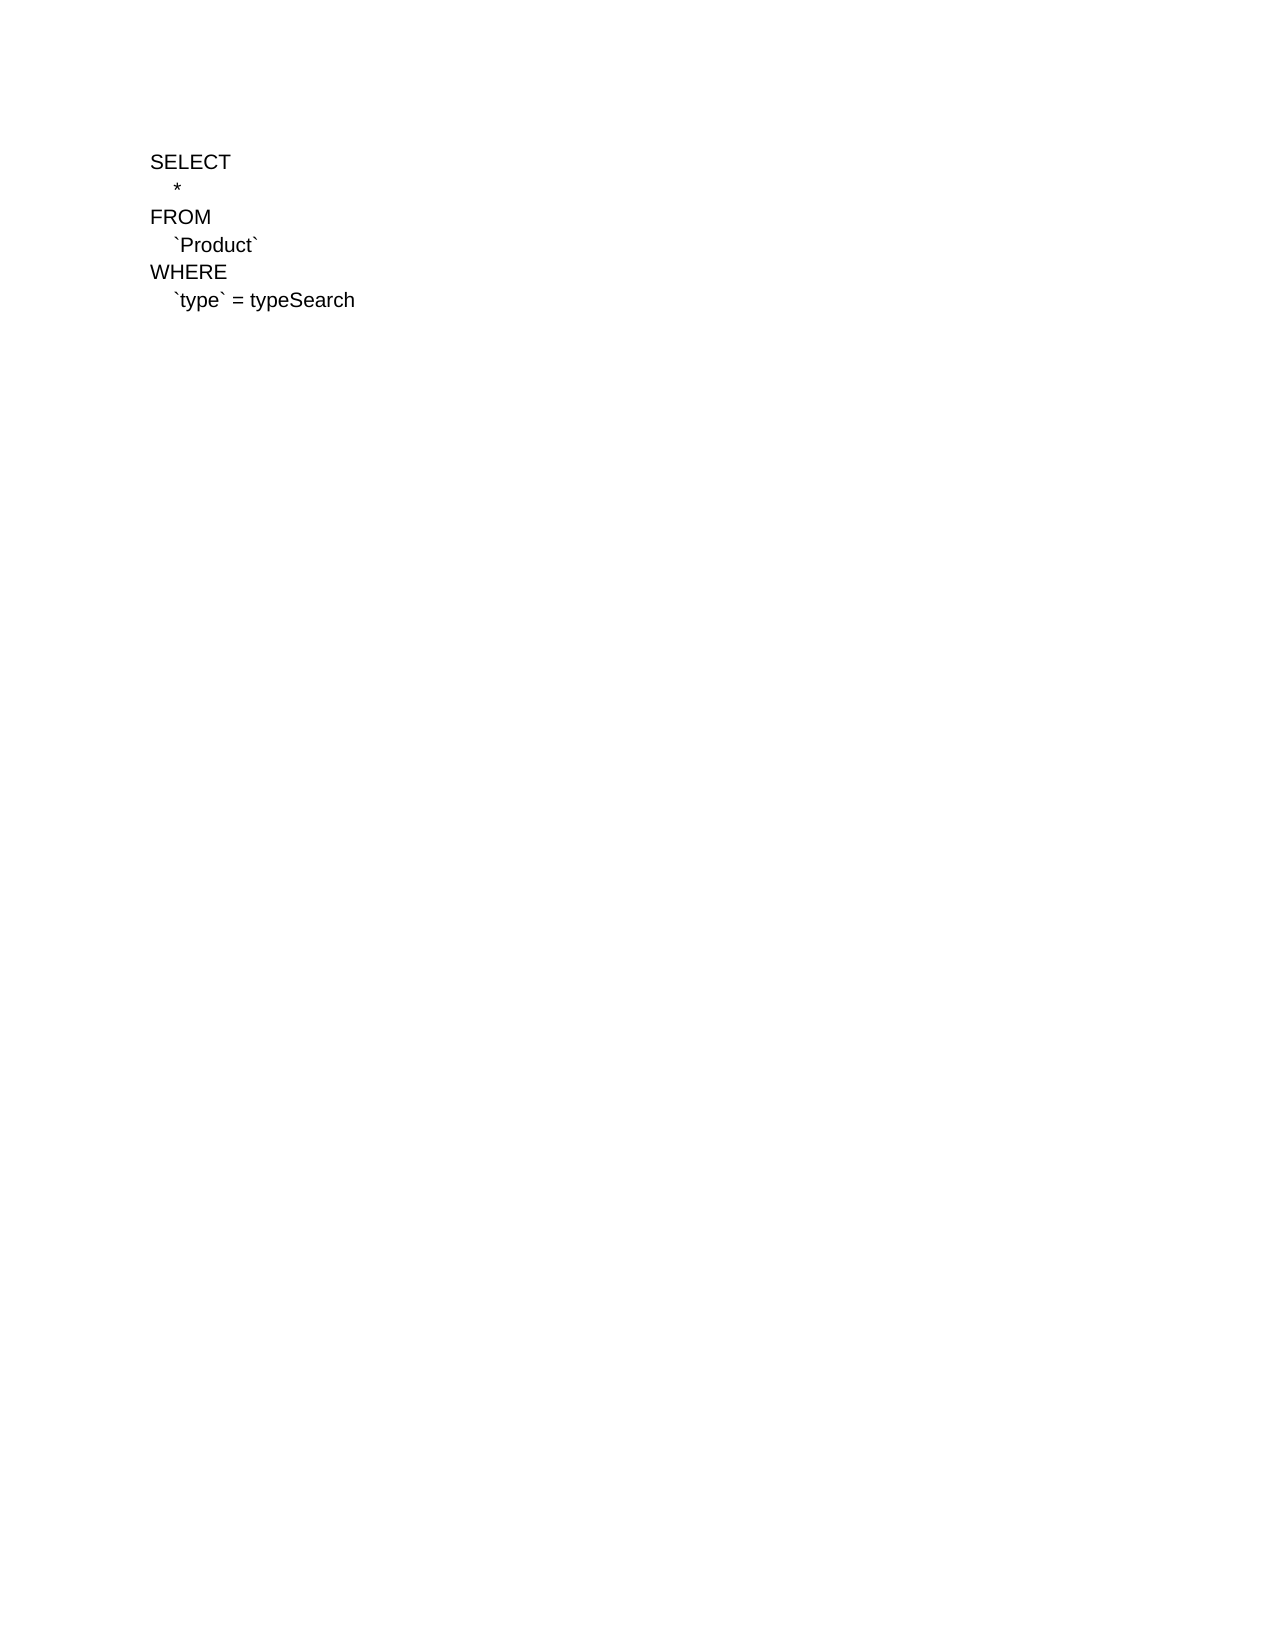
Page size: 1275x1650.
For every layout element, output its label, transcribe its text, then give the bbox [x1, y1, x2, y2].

text FROM [150, 205, 1125, 229]
text `Product` [150, 232, 1125, 256]
text `type` = typeSearch [150, 287, 1125, 311]
text * [150, 177, 1125, 201]
text WHERE [150, 260, 1125, 284]
text SELECT [150, 150, 1125, 174]
